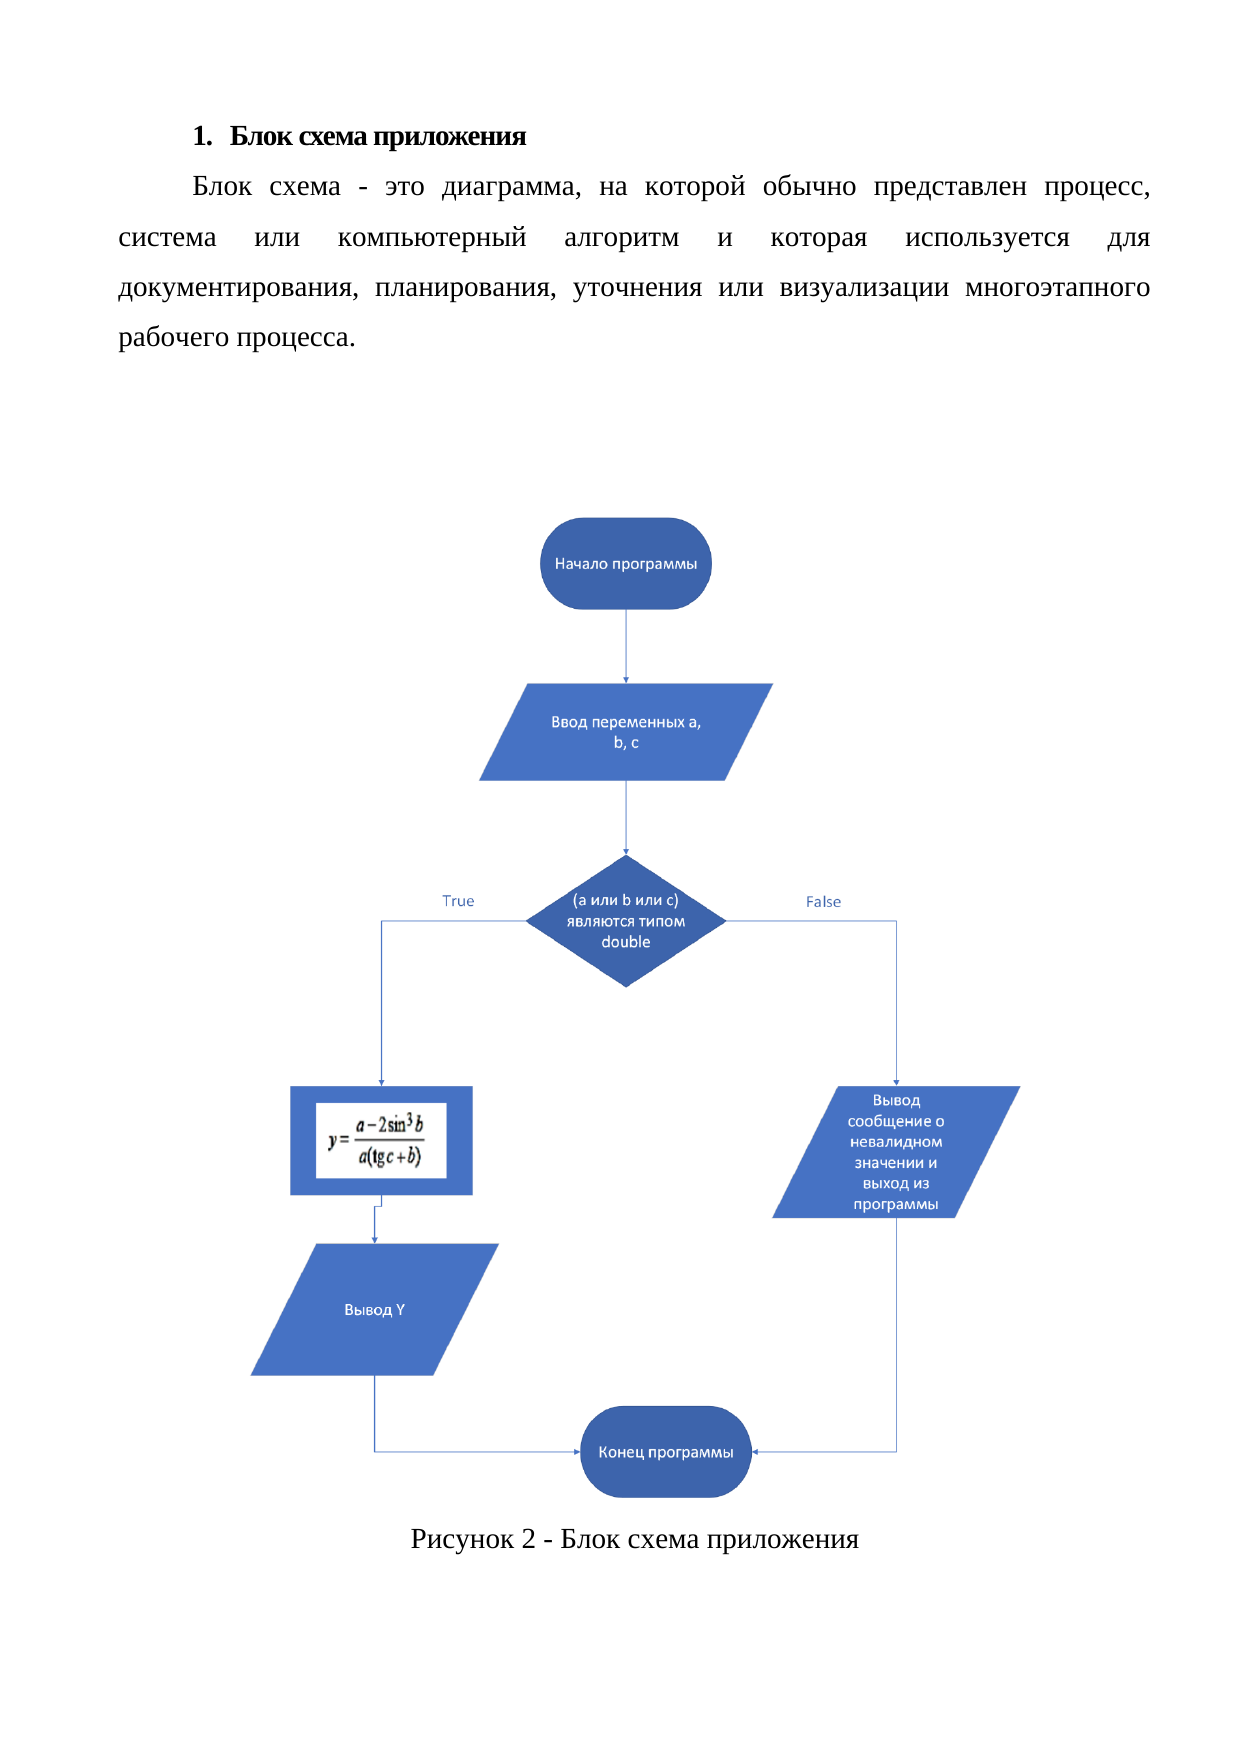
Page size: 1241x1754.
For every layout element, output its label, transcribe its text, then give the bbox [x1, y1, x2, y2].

text Блок схема - это диаграмма, на которой обычно представлен процесс, система или компьютерный алгоритм и которая используется для документирования, планирования, уточнения или визуализации многоэтапного рабочего процесса. [118, 168, 1152, 353]
list Блок схема приложения [192, 118, 1152, 152]
picture [245, 513, 1025, 1502]
text Рисунок 2 - Блок схема приложения [118, 1521, 1152, 1554]
